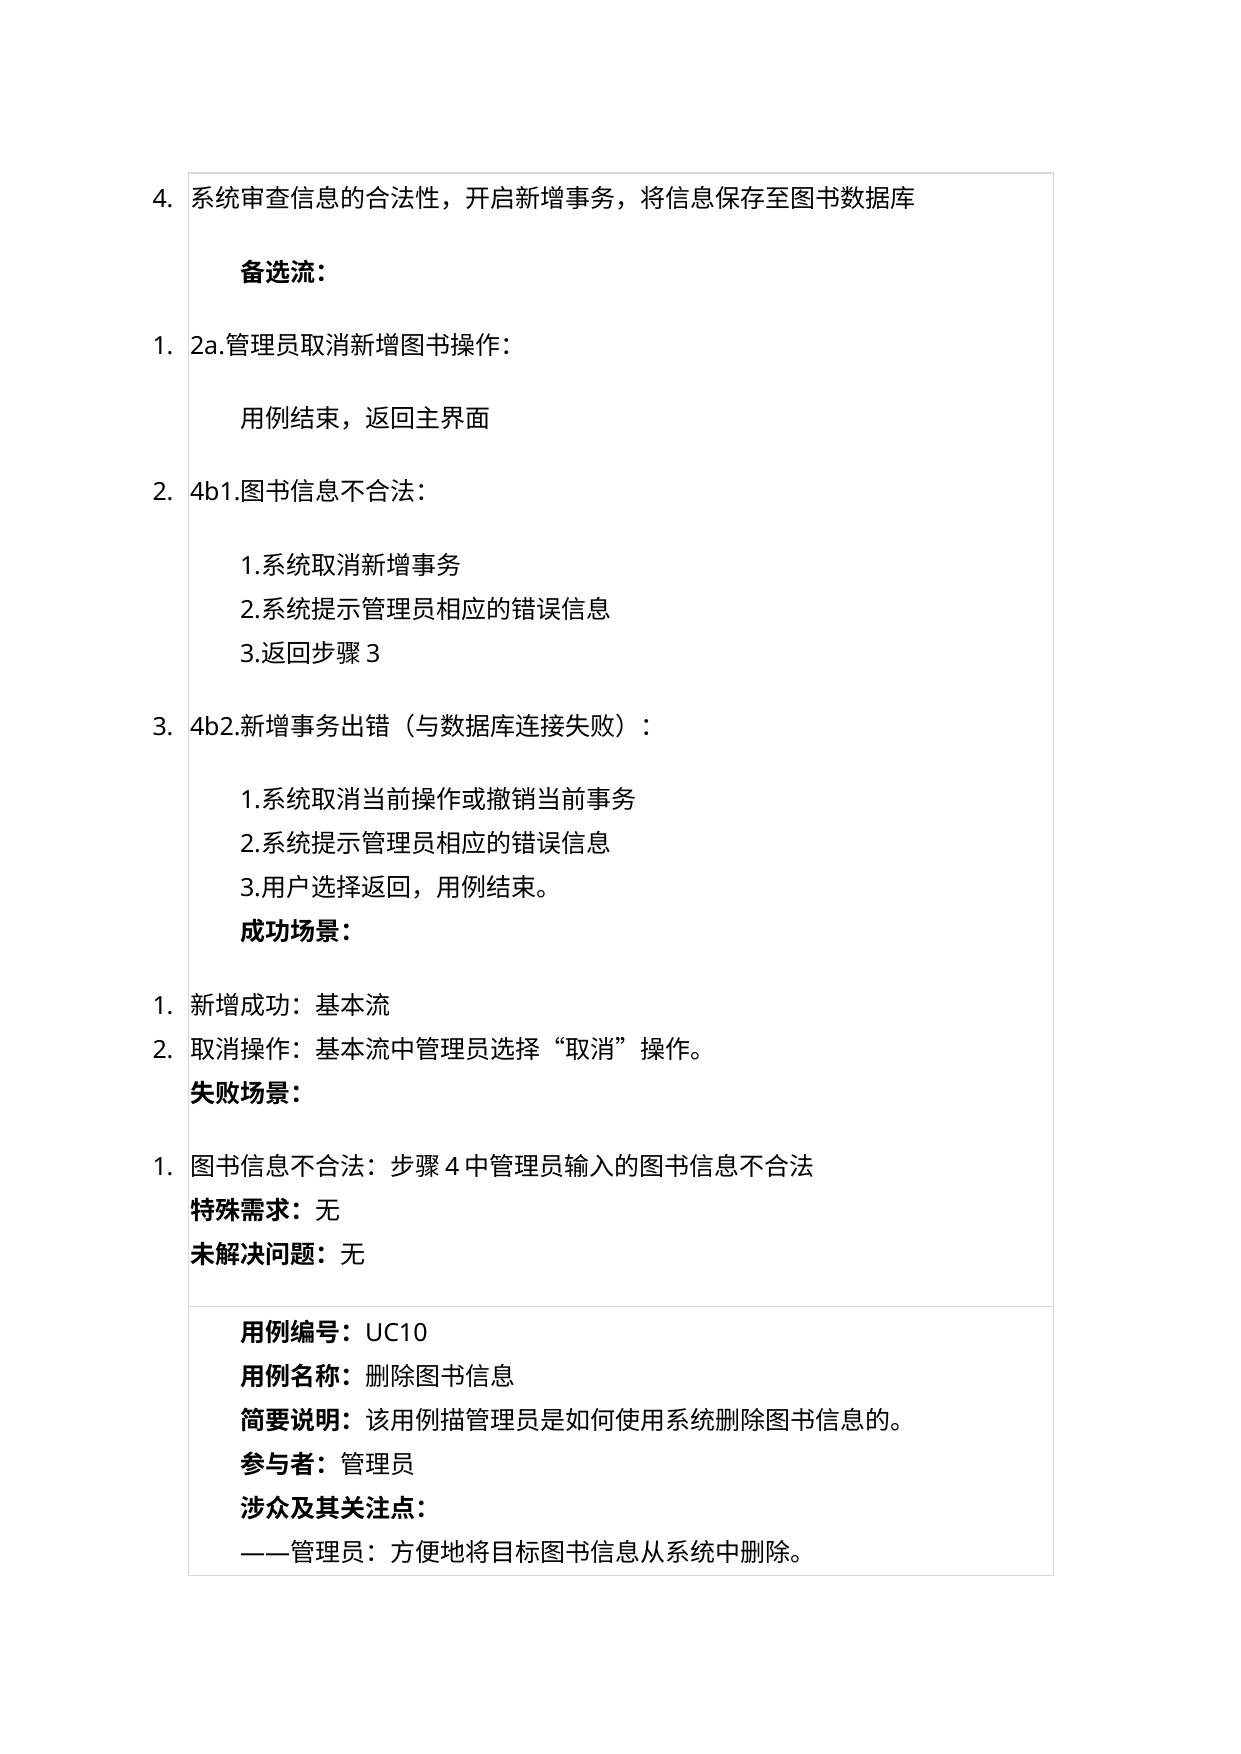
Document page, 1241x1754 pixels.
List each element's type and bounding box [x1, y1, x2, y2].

table_cell [189, 1307, 1053, 1574]
table_cell [189, 174, 1053, 1306]
